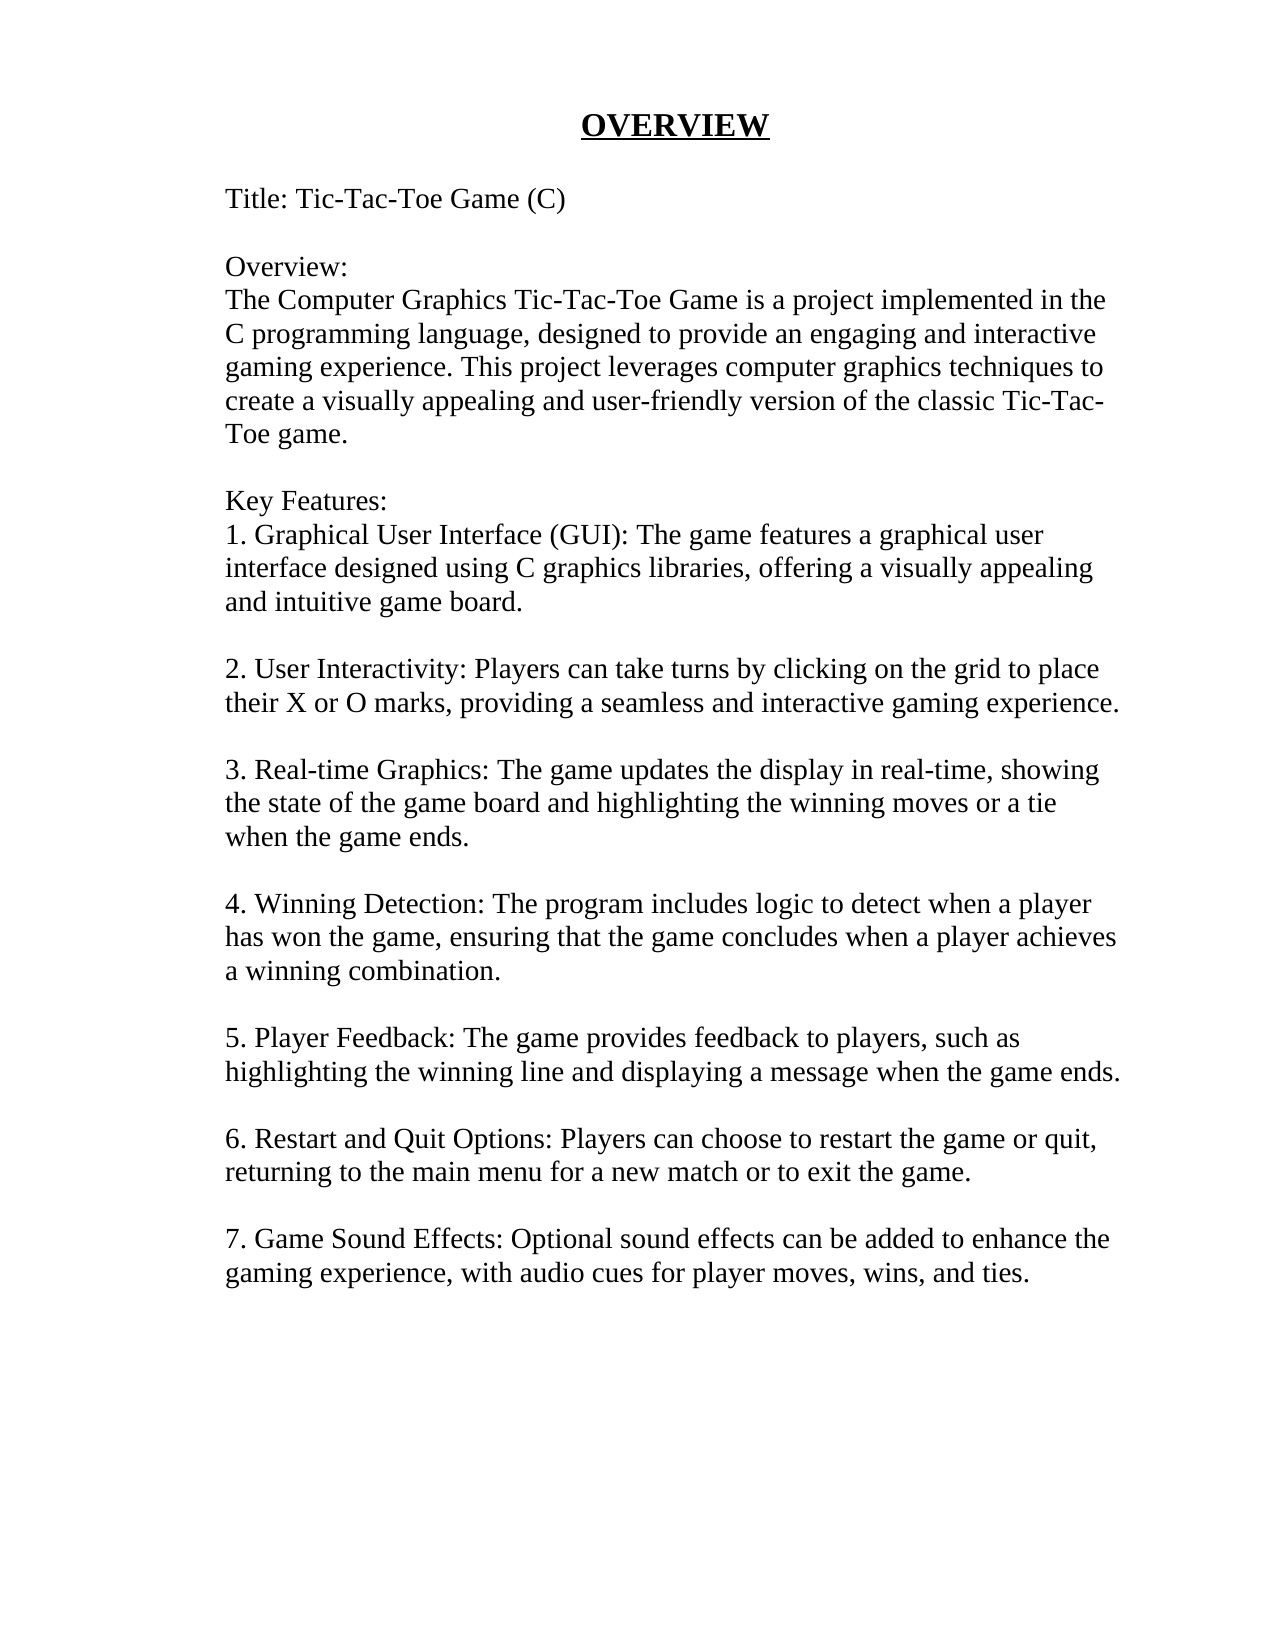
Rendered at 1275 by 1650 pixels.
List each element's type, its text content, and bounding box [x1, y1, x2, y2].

text Title: Tic-Tac-Toe Game (C) [225, 182, 1125, 215]
text 2. User Interactivity: Players can take turns by clicking on the grid to place their X or O marks, providing a seamless and interactive gaming experience. [225, 651, 1125, 718]
text The Computer Graphics Tic-Tac-Toe Game is a project implemented in the C programming language, designed to provide an engaging and interactive gaming experience. This project leverages computer graphics techniques to create a visually appealing and user-friendly version of the classic Tic-Tac-Toe game. [225, 282, 1125, 450]
text OVERVIEW [225, 105, 1125, 143]
text 7. Game Sound Effects: Optional sound effects can be added to enhance the gaming experience, with audio cues for player moves, wins, and ties. [225, 1221, 1125, 1288]
text 4. Winning Detection: The program includes logic to detect when a player has won the game, ensuring that the game concludes when a player achieves a winning combination. [225, 886, 1125, 987]
text Overview: [225, 249, 1125, 282]
text 6. Restart and Quit Options: Players can choose to restart the game or quit, returning to the main menu for a new match or to exit the game. [225, 1121, 1125, 1188]
text 3. Real-time Graphics: The game updates the display in real-time, showing the state of the game board and highlighting the winning moves or a tie when the game ends. [225, 752, 1125, 852]
text Key Features: [225, 483, 1125, 517]
text 1. Graphical User Interface (GUI): The game features a graphical user interface designed using C graphics libraries, offering a visually appealing and intuitive game board. [225, 517, 1125, 618]
text 5. Player Feedback: The game provides feedback to players, such as highlighting the winning line and displaying a message when the game ends. [225, 1020, 1125, 1087]
